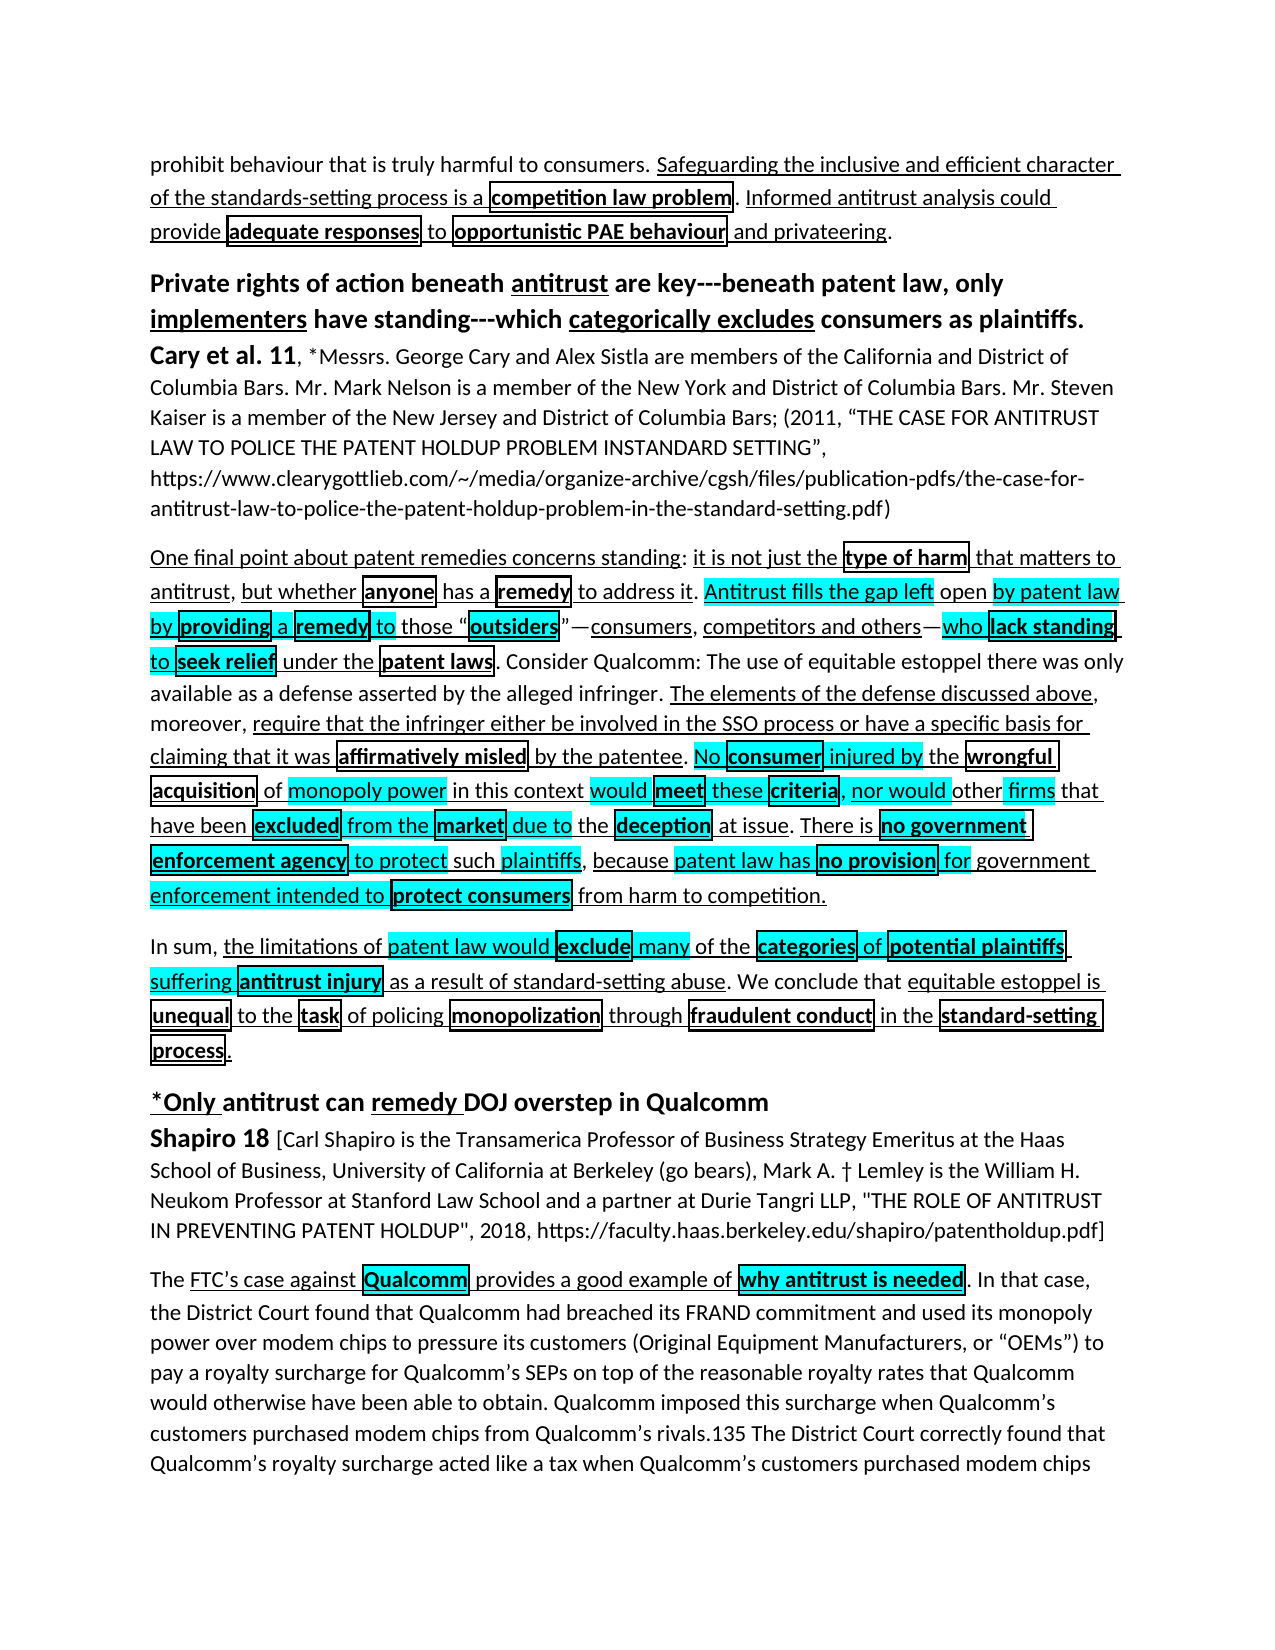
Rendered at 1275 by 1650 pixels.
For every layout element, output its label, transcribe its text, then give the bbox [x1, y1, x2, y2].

text One final point about patent remedies concerns standing: it is not just the type of harm that matters to antitrust, but whether anyone has a remedy to address it. Antitrust fills the gap left open by patent law by providing a remedy to those “outsiders”—consumers, competitors and others—who lack standing to seek relief under the patent laws. Consider Qualcomm: The use of equitable estoppel there was only available as a defense asserted by the alleged infringer. The elements of the defense discussed above, moreover, require that the infringer either be involved in the SSO process or have a specific basis for claiming that it was affirmatively misled by the patentee. No consumer injured by the wrongful acquisition of monopoly power in this context would meet these criteria, nor would other firms that have been excluded from the market due to the deception at issue. There is no government enforcement agency to protect such plaintiffs, because patent law has no provision for government enforcement intended to protect consumers from harm to competition. [150, 541, 1125, 911]
text In sum, the limitations of patent law would exclude many of the categories of potential plaintiffs suffering antitrust injury as a result of standard-setting abuse. We conclude that equitable estoppel is unequal to the task of policing monopolization through fraudulent conduct in the standard-setting process. [150, 930, 1125, 1066]
text Cary et al. 11, *Messrs. George Cary and Alex Sistla are members of the California and District of Columbia Bars. Mr. Mark Nelson is a member of the New York and District of Columbia Bars. Mr. Steven Kaiser is a member of the New Jersey and District of Columbia Bars; (2011, “THE CASE FOR ANTITRUST LAW TO POLICE THE PATENT HOLDUP PROBLEM INSTANDARD SETTING”, https://www.clearygottlieb.com/~/media/organize-archive/cgsh/files/publication-pdfs/the-case-for-antitrust-law-to-police-the-patent-holdup-problem-in-the-standard-setting.pdf) [150, 338, 1125, 522]
subtitle *Only antitrust can remedy DOJ overstep in Qualcomm [150, 1085, 1125, 1118]
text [150, 1263, 1125, 1477]
subtitle Private rights of action beneath antitrust are key---beneath patent law, only implementers have standing---which categorically excludes consumers as plaintiffs. [150, 267, 1125, 335]
text Shapiro 18 [Carl Shapiro is the Transamerica Professor of Business Strategy Emeritus at the Haas School of Business, University of California at Berkeley (go bears), Mark A. † Lemley is the William H. Neukom Professor at Stanford Law School and a partner at Durie Tangri LLP, "THE ROLE OF ANTITRUST IN PREVENTING PATENT HOLDUP", 2018, https://faculty.haas.berkeley.edu/shapiro/patentholdup.pdf] [150, 1121, 1125, 1245]
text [150, 150, 1125, 247]
